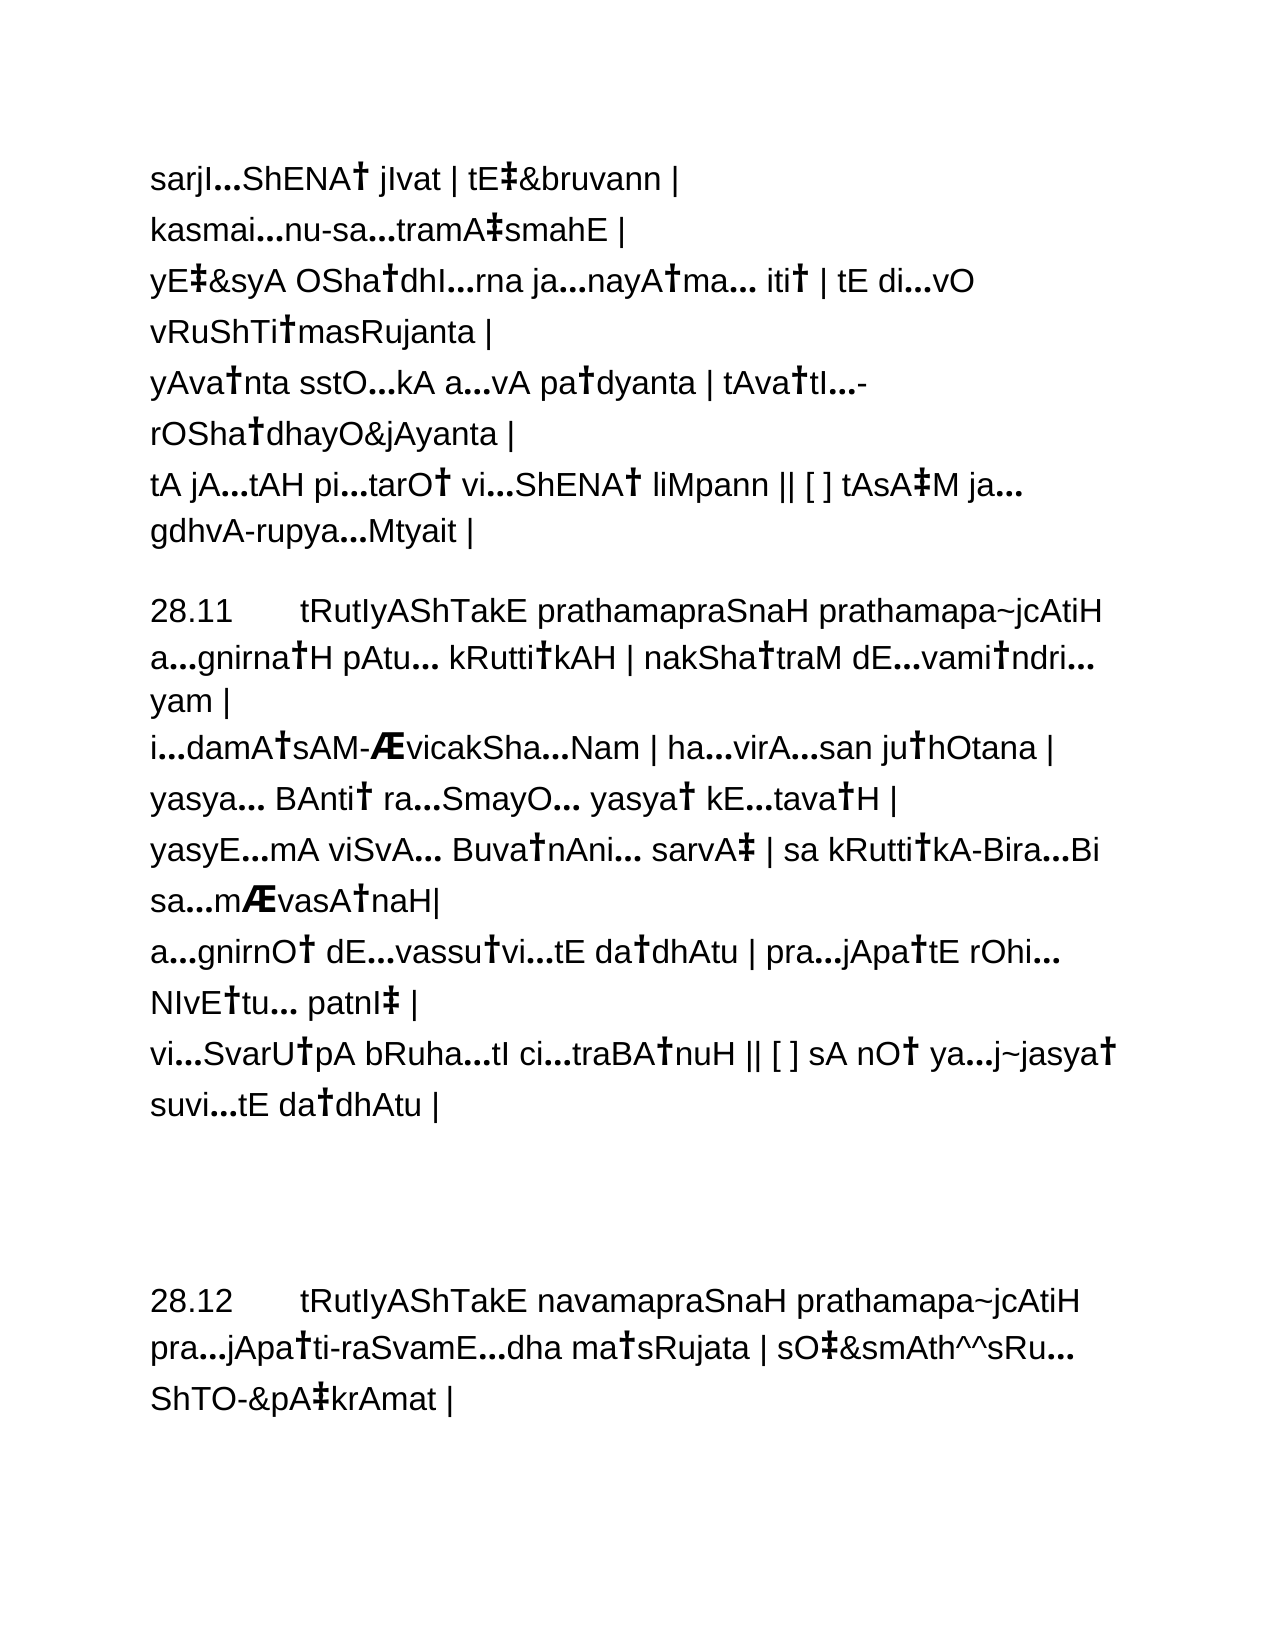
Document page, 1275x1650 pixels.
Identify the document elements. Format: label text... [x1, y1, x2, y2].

text 28.12 tRutIyAShTakE navamapraSnaH prathamapa~jcAtiH [150, 1281, 1125, 1319]
text vi…SvarU†pA bRuha…tI ci…traBA†nuH || [ ] sA nO† ya…j~jasya† suvi…tE da†dhAtu | [150, 1025, 1125, 1127]
text yasyE…mA viSvA… Buva†nAni… sarvA‡ | sa kRutti†kA-Bira…Bi sa…mÆvasA†naH| [150, 821, 1125, 923]
text kasmai…nu-sa…tramA‡smahE | [150, 201, 1125, 252]
text a…gnirnO† dE…vassu†vi…tE da†dhAtu | pra…jApa†tE rOhi…NIvE†tu… patnI‡ | [150, 923, 1125, 1025]
text tA jA…tAH pi…tarO† vi…ShENA† liMpann || [ ] tAsA‡M ja…gdhvA-rupya…Mtyait | [150, 456, 1125, 553]
text i…damA†sAM-ÆvicakSha…Nam | ha…virA…san ju†hOtana | [150, 719, 1125, 770]
text a…gnirna†H pAtu… kRutti†kAH | nakSha†traM dE…vami†ndri…yam | [150, 629, 1125, 719]
text sarjI…ShENA† jIvat | tE‡&bruvann | [150, 150, 1125, 201]
text yE‡&syA OSha†dhI…rna ja…nayA†ma… iti† | tE di…vO vRuShTi†masRujanta | [150, 252, 1125, 354]
text pra…jApa†ti-raSvamE…dha ma†sRujata | sO‡&smAth^^sRu…ShTO-&pA‡krAmat | [150, 1319, 1125, 1422]
text 28.11 tRutIyAShTakE prathamapraSnaH prathamapa~jcAtiH [150, 591, 1125, 629]
text yasya… BAnti† ra…SmayO… yasya† kE…tava†H | [150, 770, 1125, 821]
text yAva†nta sstO…kA a…vA pa†dyanta | tAva†tI…-rOSha†dhayO&jAyanta | [150, 354, 1125, 456]
